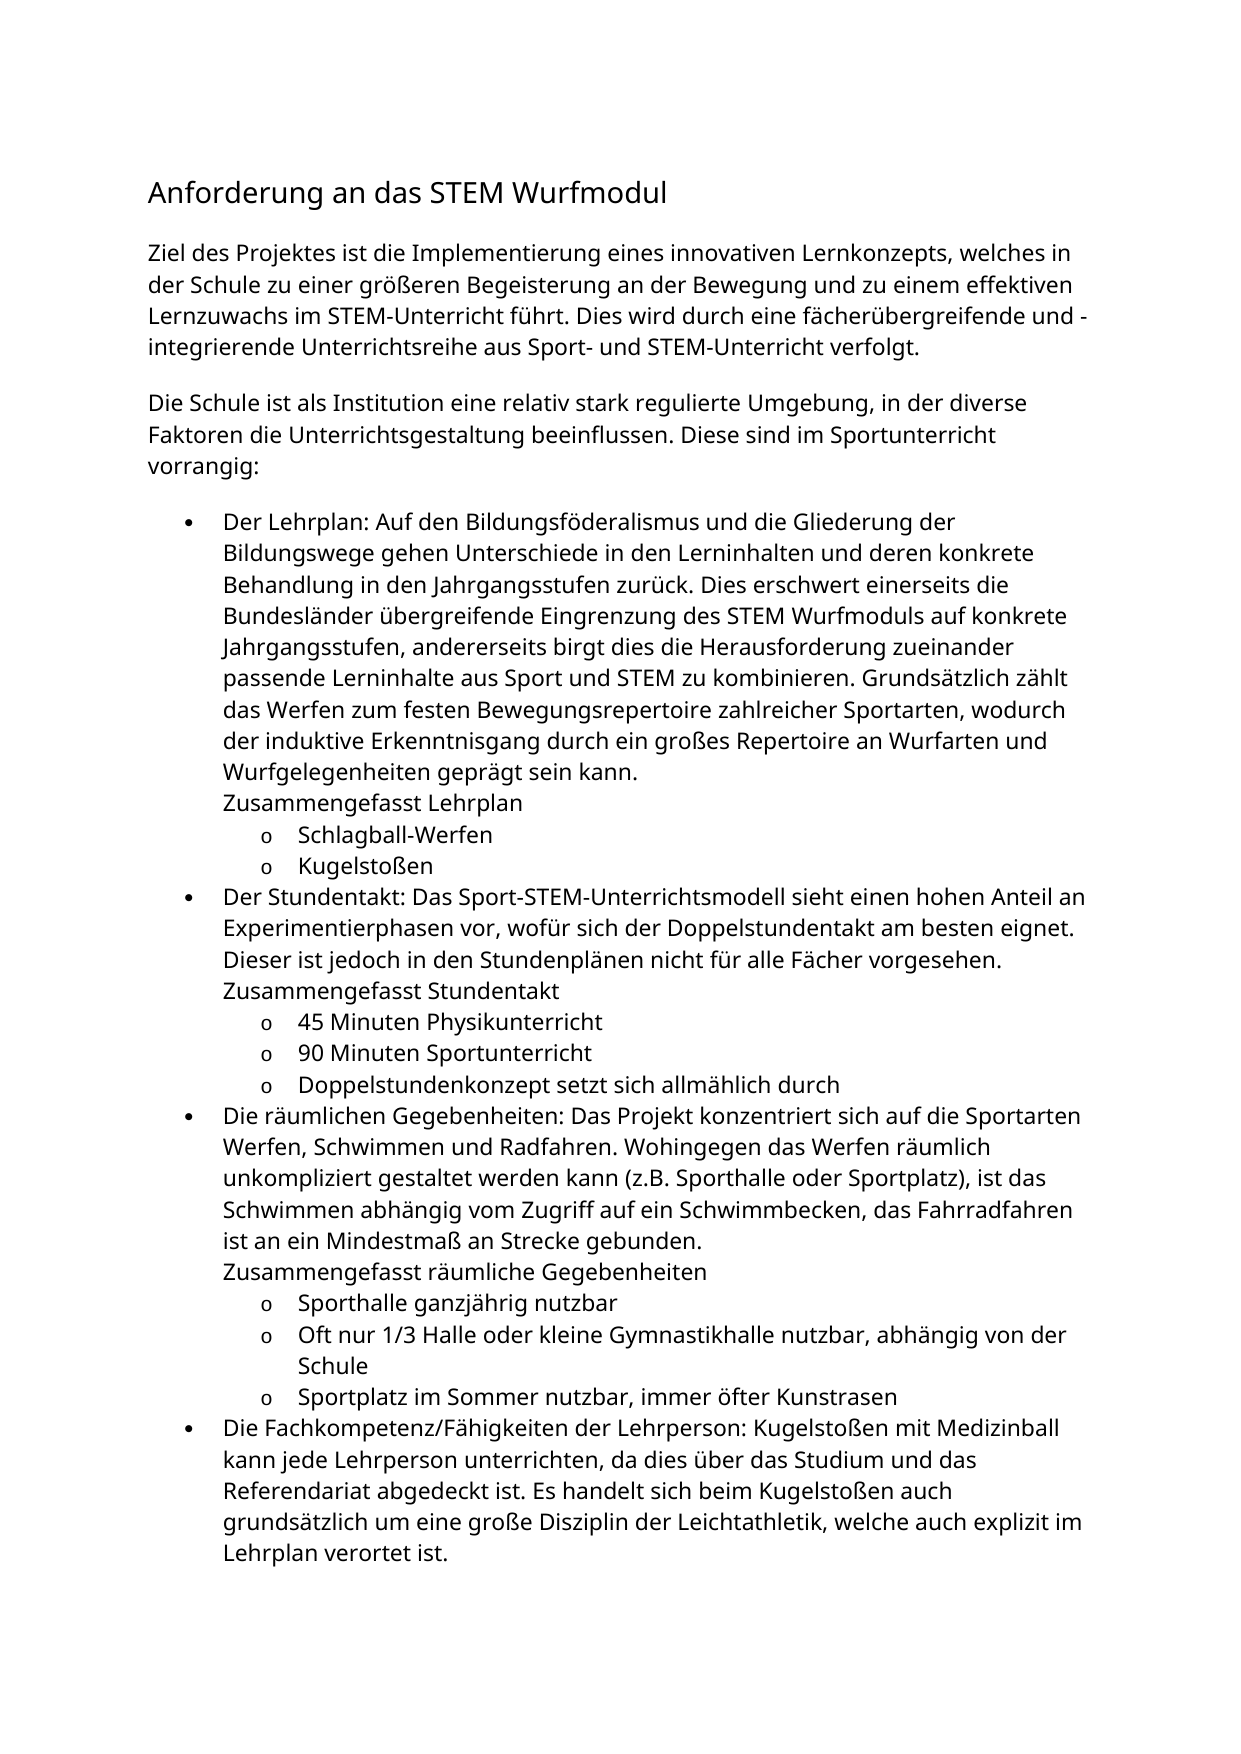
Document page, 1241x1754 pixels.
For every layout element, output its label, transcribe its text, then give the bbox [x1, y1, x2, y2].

list Kugelstoßen [260, 850, 1093, 881]
list Oft nur 1/3 Halle oder kleine Gymnastikhalle nutzbar, abhängig von der Schule [260, 1318, 1093, 1381]
text Die Schule ist als Institution eine relativ stark regulierte Umgebung, in der diverse Faktoren die Unterrichtsgestaltung beeinflussen. Diese sind im Sportunterricht vorrangig: [148, 387, 1093, 481]
list 90 Minuten Sportunterricht [260, 1037, 1093, 1068]
text Anforderung an das STEM Wurfmodul [148, 173, 1093, 212]
list Die räumlichen Gegebenheiten: Das Projekt konzentriert sich auf die Sportarten Werfen, Schwimmen und Radfahren. Wohingegen das Werfen räumlich unkompliziert gestaltet werden kann (z.B. Sporthalle oder Sportplatz), ist das Schwimmen abhängig vom Zugriff auf ein Schwimmbecken, das Fahrradfahren ist an ein Mindestmaß an Strecke gebunden. Zusammengefasst räumliche Gegebenheiten [185, 1100, 1093, 1287]
list Sportplatz im Sommer nutzbar, immer öfter Kunstrasen [260, 1381, 1093, 1412]
list Sporthalle ganzjährig nutzbar [260, 1287, 1093, 1318]
list Der Lehrplan: Auf den Bildungsföderalismus und die Gliederung der Bildungswege gehen Unterschiede in den Lerninhalten und deren konkrete Behandlung in den Jahrgangsstufen zurück. Dies erschwert einerseits die Bundesländer übergreifende Eingrenzung des STEM Wurfmoduls auf konkrete Jahrgangsstufen, andererseits birgt dies die Herausforderung zueinander passende Lerninhalte aus Sport und STEM zu kombinieren. Grundsätzlich zählt das Werfen zum festen Bewegungsrepertoire zahlreicher Sportarten, wodurch der induktive Erkenntnisgang durch ein großes Repertoire an Wurfarten und Wurfgelegenheiten geprägt sein kann. Zusammengefasst Lehrplan [185, 506, 1093, 818]
list 45 Minuten Physikunterricht [260, 1006, 1093, 1037]
list Doppelstundenkonzept setzt sich allmählich durch [260, 1068, 1093, 1100]
list Der Stundentakt: Das Sport-STEM-Unterrichtsmodell sieht einen hohen Anteil an Experimentierphasen vor, wofür sich der Doppelstundentakt am besten eignet. Dieser ist jedoch in den Stundenplänen nicht für alle Fächer vorgesehen. Zusammengefasst Stundentakt [185, 881, 1093, 1006]
list Schlagball-Werfen [260, 818, 1093, 850]
text Ziel des Projektes ist die Implementierung eines innovativen Lernkonzepts, welches in der Schule zu einer größeren Begeisterung an der Bewegung und zu einem effektiven Lernzuwachs im STEM-Unterricht führt. Dies wird durch eine fächerübergreifende und -integrierende Unterrichtsreihe aus Sport- und STEM-Unterricht verfolgt. [148, 237, 1093, 362]
list Die Fachkompetenz/Fähigkeiten der Lehrperson: Kugelstoßen mit Medizinball kann jede Lehrperson unterrichten, da dies über das Studium und das Referendariat abgedeckt ist. Es handelt sich beim Kugelstoßen auch grundsätzlich um eine große Disziplin der Leichtathletik, welche auch explizit im Lehrplan verortet ist. [185, 1412, 1093, 1568]
